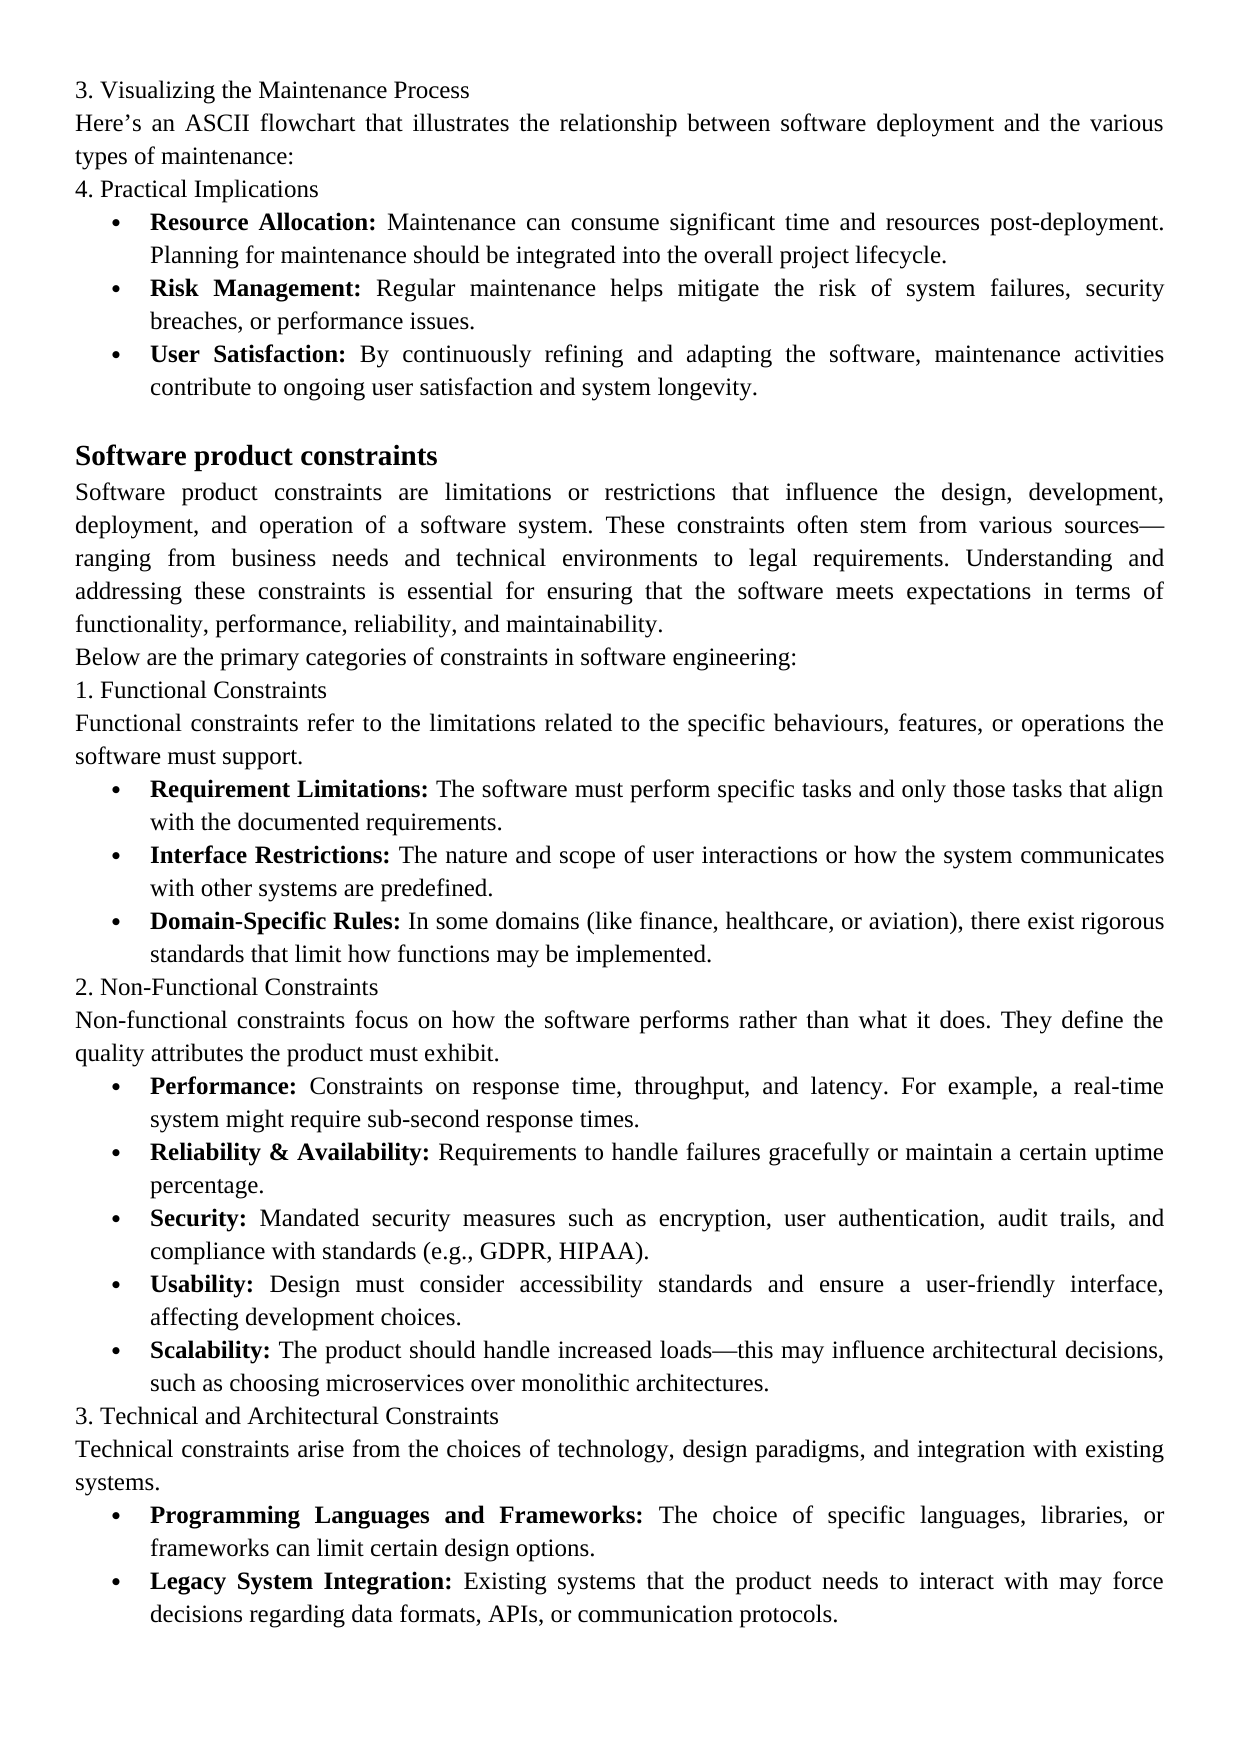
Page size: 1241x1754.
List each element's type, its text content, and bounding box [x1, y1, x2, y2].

text Below are the primary categories of constraints in software engineering: [75, 642, 1165, 671]
subtitle 4. Practical Implications [75, 174, 1165, 203]
subtitle 2. Non-Functional Constraints [75, 972, 1165, 1001]
list Legacy System Integration: Existing systems that the product needs to interact with may force decisions regarding data formats, APIs, or communication protocols. [112, 1566, 1165, 1628]
list Domain-Specific Rules: In some domains (like finance, healthcare, or aviation), there exist rigorous standards that limit how functions may be implemented. [112, 906, 1165, 968]
list Security: Mandated security measures such as encryption, user authentication, audit trails, and compliance with standards (e.g., GDPR, HIPAA). [112, 1203, 1165, 1265]
list Programming Languages and Frameworks: The choice of specific languages, libraries, or frameworks can limit certain design options. [112, 1500, 1165, 1562]
list Performance: Constraints on response time, throughput, and latency. For example, a real-time system might require sub-second response times. [112, 1071, 1165, 1133]
list Resource Allocation: Maintenance can consume significant time and resources post-deployment. Planning for maintenance should be integrated into the overall project lifecycle. [112, 207, 1165, 269]
subtitle 1. Functional Constraints [75, 675, 1165, 704]
text Software product constraints are limitations or restrictions that influence the design, development, deployment, and operation of a software system. These constraints often stem from various sources—ranging from business needs and technical environments to legal requirements. Understanding and addressing these constraints is essential for ensuring that the software meets expectations in terms of functionality, performance, reliability, and maintainability. [75, 477, 1165, 638]
list Risk Management: Regular maintenance helps mitigate the risk of system failures, security breaches, or performance issues. [112, 273, 1165, 335]
text Here’s an ASCII flowchart that illustrates the relationship between software deployment and the various types of maintenance: [75, 108, 1165, 170]
subtitle 3. Visualizing the Maintenance Process [75, 75, 1165, 104]
list Usability: Design must consider accessibility standards and ensure a user-friendly interface, affecting development choices. [112, 1269, 1165, 1331]
text Software product constraints [75, 438, 1165, 472]
text Functional constraints refer to the limitations related to the specific behaviours, features, or operations the software must support. [75, 708, 1165, 770]
list Scalability: The product should handle increased loads—this may influence architectural decisions, such as choosing microservices over monolithic architectures. [112, 1335, 1165, 1397]
subtitle 3. Technical and Architectural Constraints [75, 1401, 1165, 1430]
list User Satisfaction: By continuously refining and adapting the software, maintenance activities contribute to ongoing user satisfaction and system longevity. [112, 339, 1165, 401]
text Technical constraints arise from the choices of technology, design paradigms, and integration with existing systems. [75, 1434, 1165, 1496]
list Reliability & Availability: Requirements to handle failures gracefully or maintain a certain uptime percentage. [112, 1137, 1165, 1199]
list Interface Restrictions: The nature and scope of user interactions or how the system communicates with other systems are predefined. [112, 840, 1165, 902]
list Requirement Limitations: The software must perform specific tasks and only those tasks that align with the documented requirements. [112, 774, 1165, 836]
text Non-functional constraints focus on how the software performs rather than what it does. They define the quality attributes the product must exhibit. [75, 1005, 1165, 1067]
